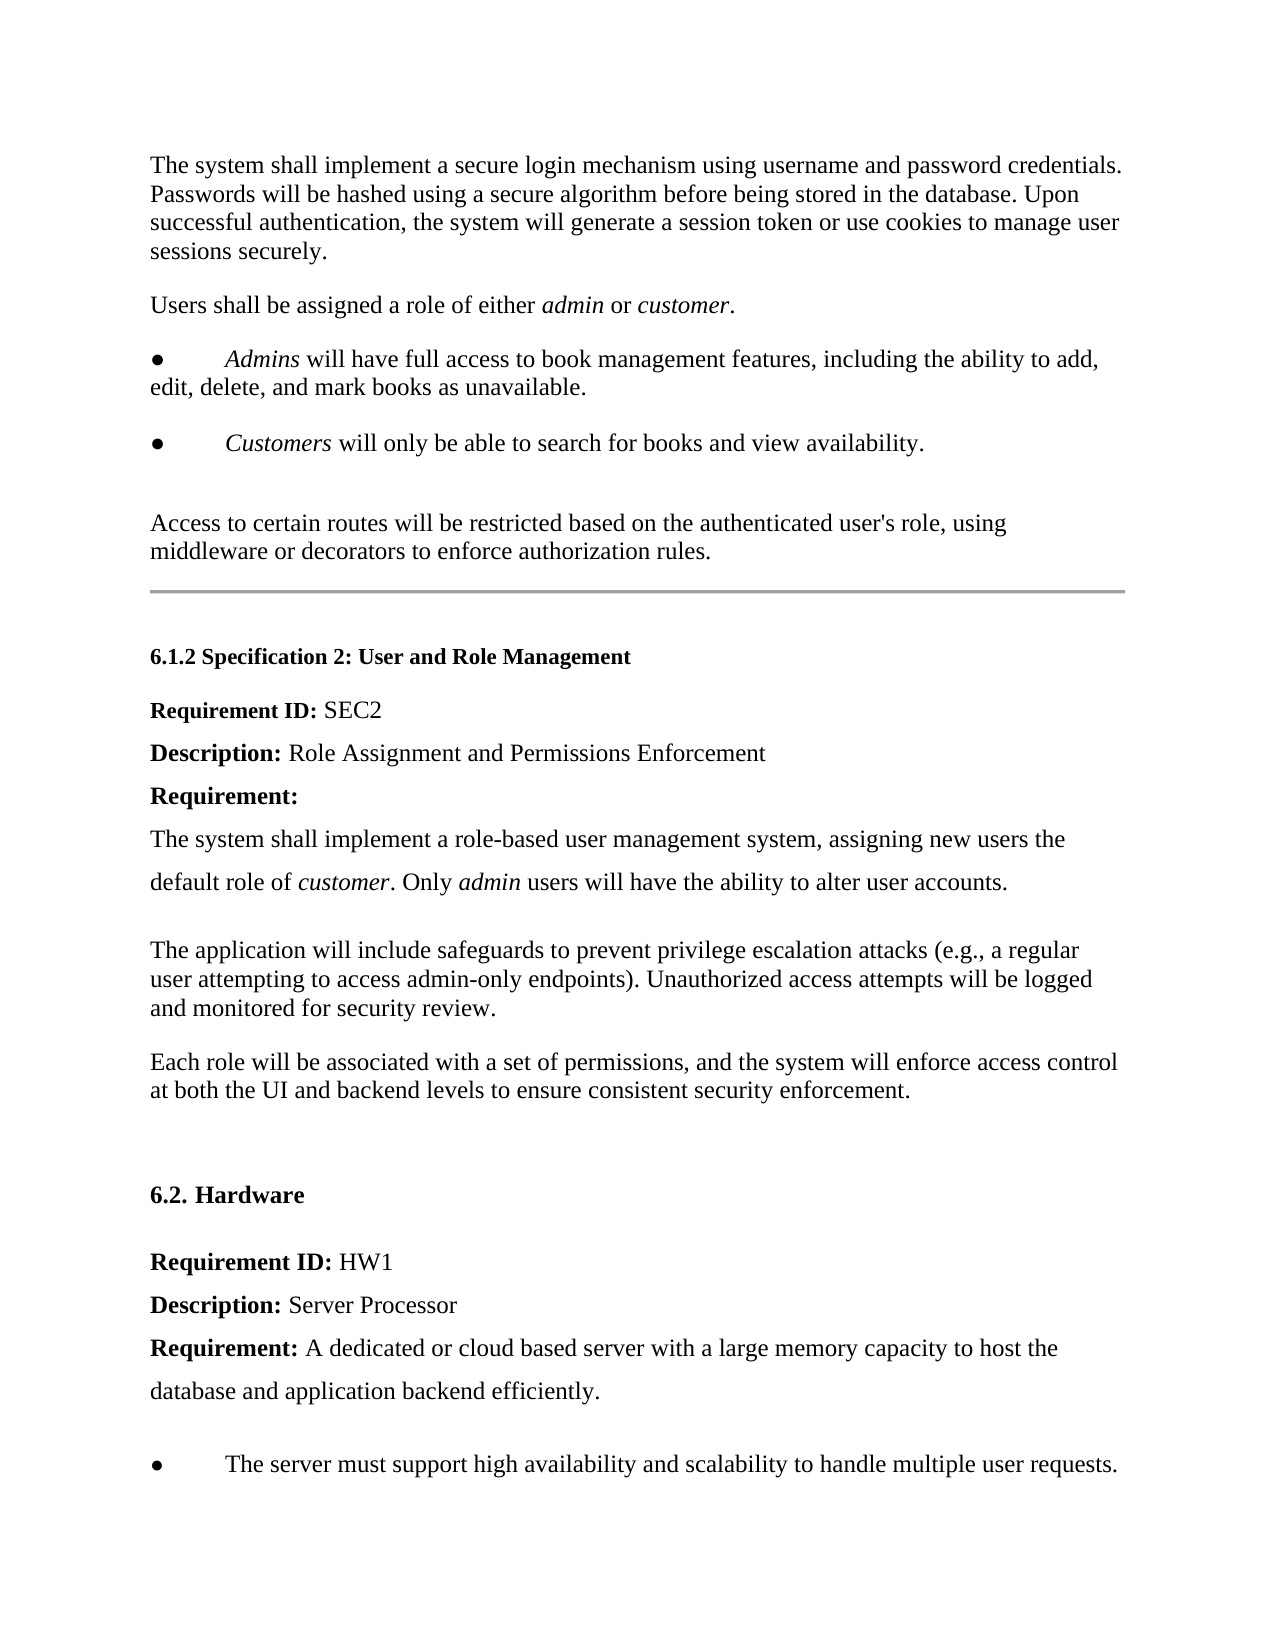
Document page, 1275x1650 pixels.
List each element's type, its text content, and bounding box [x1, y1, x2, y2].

list The server must support high availability and scalability to handle multiple user requests. [150, 1449, 1125, 1478]
text Requirement ID: HW1 [150, 1247, 1125, 1275]
text 6.2. Hardware [150, 1181, 1125, 1209]
text Description: Server Processor [150, 1290, 1125, 1318]
text The application will include safeguards to prevent privilege escalation attacks (e.g., a regular user attempting to access admin-only endpoints). Unauthorized access attempts will be logged and monitored for security review. [150, 935, 1125, 1022]
subtitle 6.1.2 Specification 2: User and Role Management [150, 643, 1125, 670]
text Requirement ID: SEC2 Description: Role Assignment and Permissions Enforcement Requirement: The system shall implement a role-based user management system, assigning new users the default role of customer. Only admin users will have the ability to alter user accounts. [150, 695, 1125, 896]
text Access to certain routes will be restricted based on the authenticated user's role, using middleware or decorators to enforce authorization rules. [150, 508, 1125, 565]
list Customers will only be able to search for books and view availability. [150, 428, 1125, 483]
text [150, 150, 1125, 265]
text Each role will be associated with a set of permissions, and the system will enforce access control at both the UI and backend levels to ensure consistent security enforcement. [150, 1047, 1125, 1104]
text Requirement: A dedicated or cloud based server with a large memory capacity to host the database and application backend efficiently. [150, 1333, 1125, 1405]
text Users shall be assigned a role of either admin or customer. [150, 290, 1125, 319]
list Admins will have full access to book management features, including the ability to add, edit, delete, and mark books as unavailable. [150, 344, 1125, 428]
